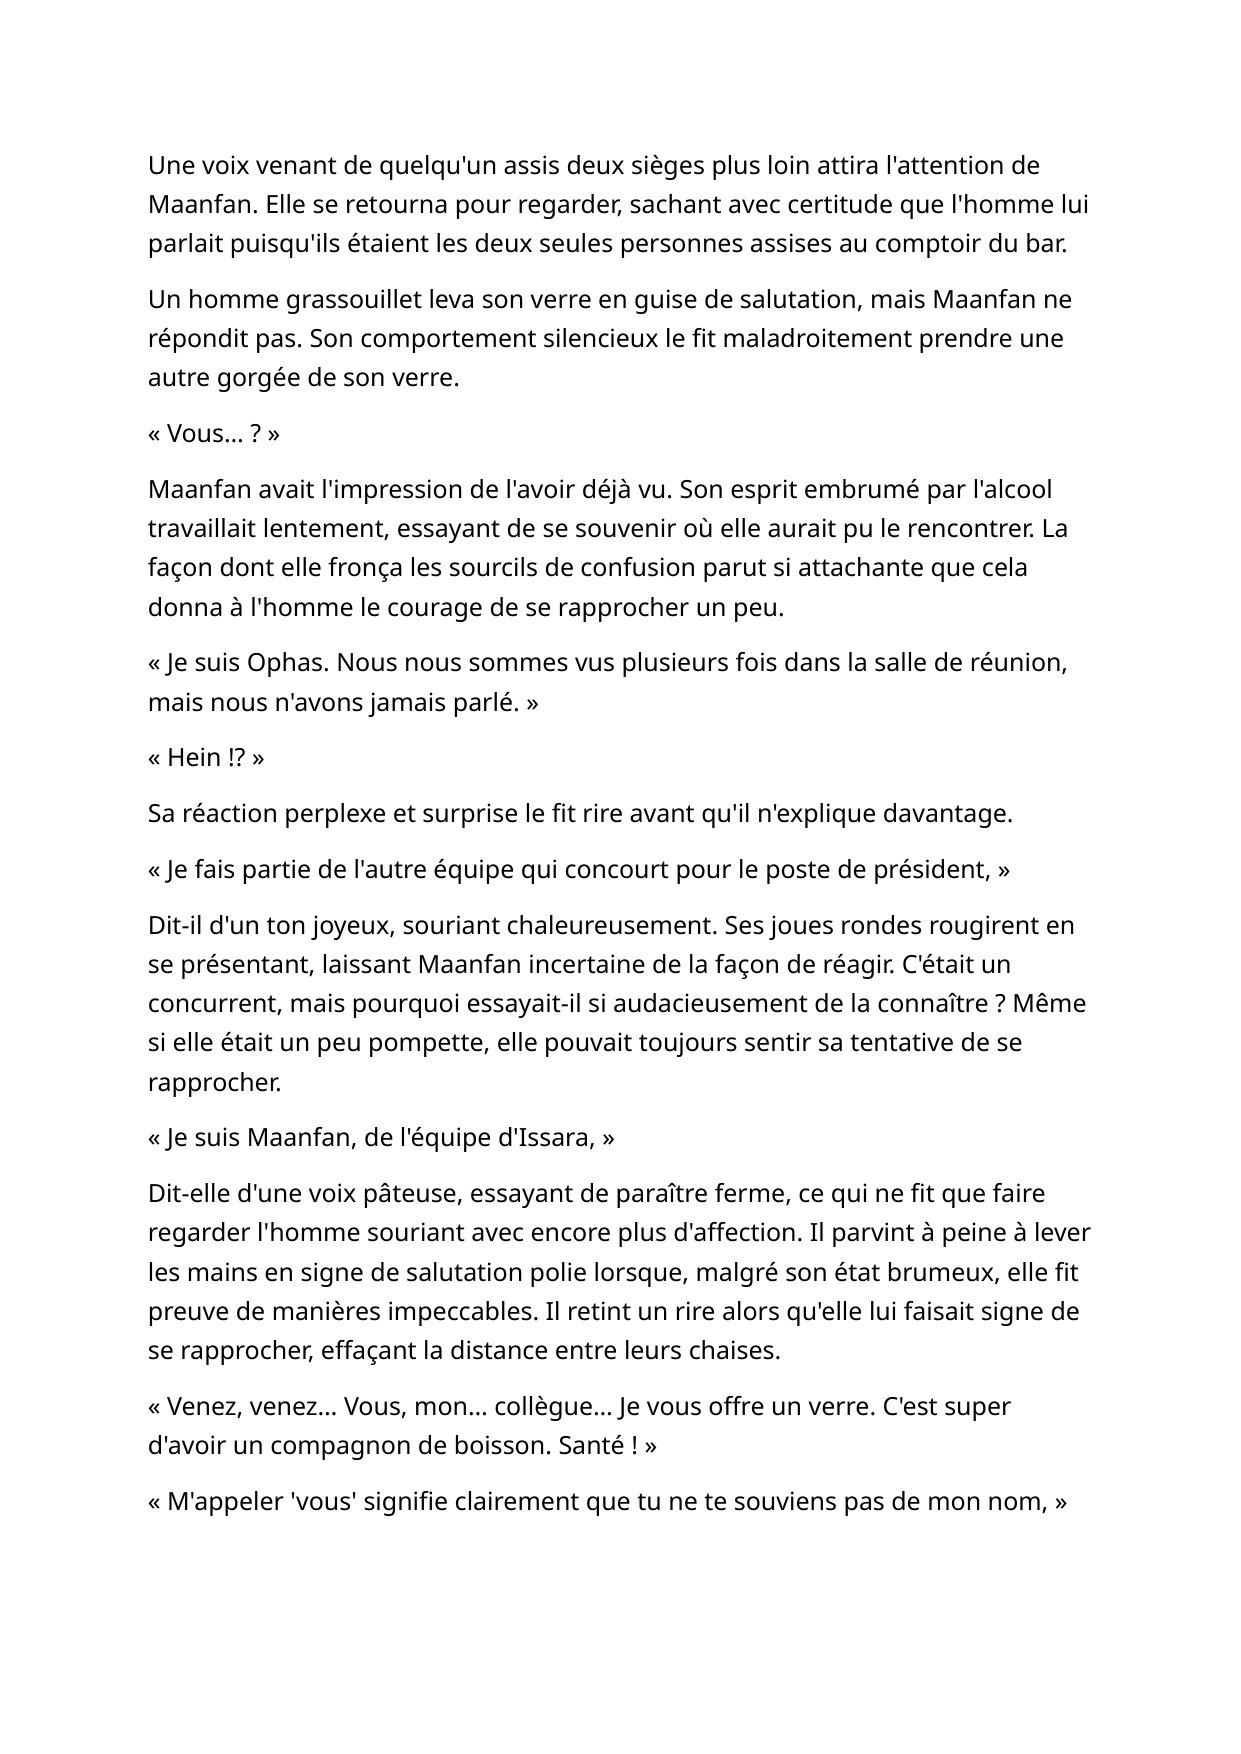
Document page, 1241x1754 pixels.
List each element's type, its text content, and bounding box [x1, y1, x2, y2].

text Sa réaction perplexe et surprise le fit rire avant qu'il n'explique davantage. [148, 796, 1093, 830]
text « M'appeler 'vous' signifie clairement que tu ne te souviens pas de mon nom, » [148, 1483, 1093, 1517]
text Dit-elle d'une voix pâteuse, essayant de paraître ferme, ce qui ne fit que faire regarder l'homme souriant avec encore plus d'affection. Il parvint à peine à lever les mains en signe de salutation polie lorsque, malgré son état brumeux, elle fit preuve de manières impeccables. Il retint un rire alors qu'elle lui faisait signe de se rapprocher, effaçant la distance entre leurs chaises. [148, 1176, 1093, 1367]
text Une voix venant de quelqu'un assis deux sièges plus loin attira l'attention de Maanfan. Elle se retourna pour regarder, sachant avec certitude que l'homme lui parlait puisqu'ils étaient les deux seules personnes assises au comptoir du bar. [148, 148, 1093, 260]
text « Je suis Maanfan, de l'équipe d'Issara, » [148, 1120, 1093, 1154]
text « Je fais partie de l'autre équipe qui concourt pour le poste de président, » [148, 852, 1093, 886]
text « Hein !? » [148, 740, 1093, 774]
text « Venez, venez… Vous, mon… collègue… Je vous offre un verre. C'est super d'avoir un compagnon de boisson. Santé ! » [148, 1388, 1093, 1462]
text « Je suis Ophas. Nous nous sommes vus plusieurs fois dans la salle de réunion, mais nous n'avons jamais parlé. » [148, 645, 1093, 718]
text Maanfan avait l'impression de l'avoir déjà vu. Son esprit embrumé par l'alcool travaillait lentement, essayant de se souvenir où elle aurait pu le rencontrer. La façon dont elle fronça les sourcils de confusion parut si attachante que cela donna à l'homme le courage de se rapprocher un peu. [148, 472, 1093, 623]
text Un homme grassouillet leva son verre en guise de salutation, mais Maanfan ne répondit pas. Son comportement silencieux le fit maladroitement prendre une autre gorgée de son verre. [148, 282, 1093, 394]
text « Vous… ? » [148, 416, 1093, 450]
text Dit-il d'un ton joyeux, souriant chaleureusement. Ses joues rondes rougirent en se présentant, laissant Maanfan incertaine de la façon de réagir. C'était un concurrent, mais pourquoi essayait-il si audacieusement de la connaître ? Même si elle était un peu pompette, elle pouvait toujours sentir sa tentative de se rapprocher. [148, 908, 1093, 1098]
